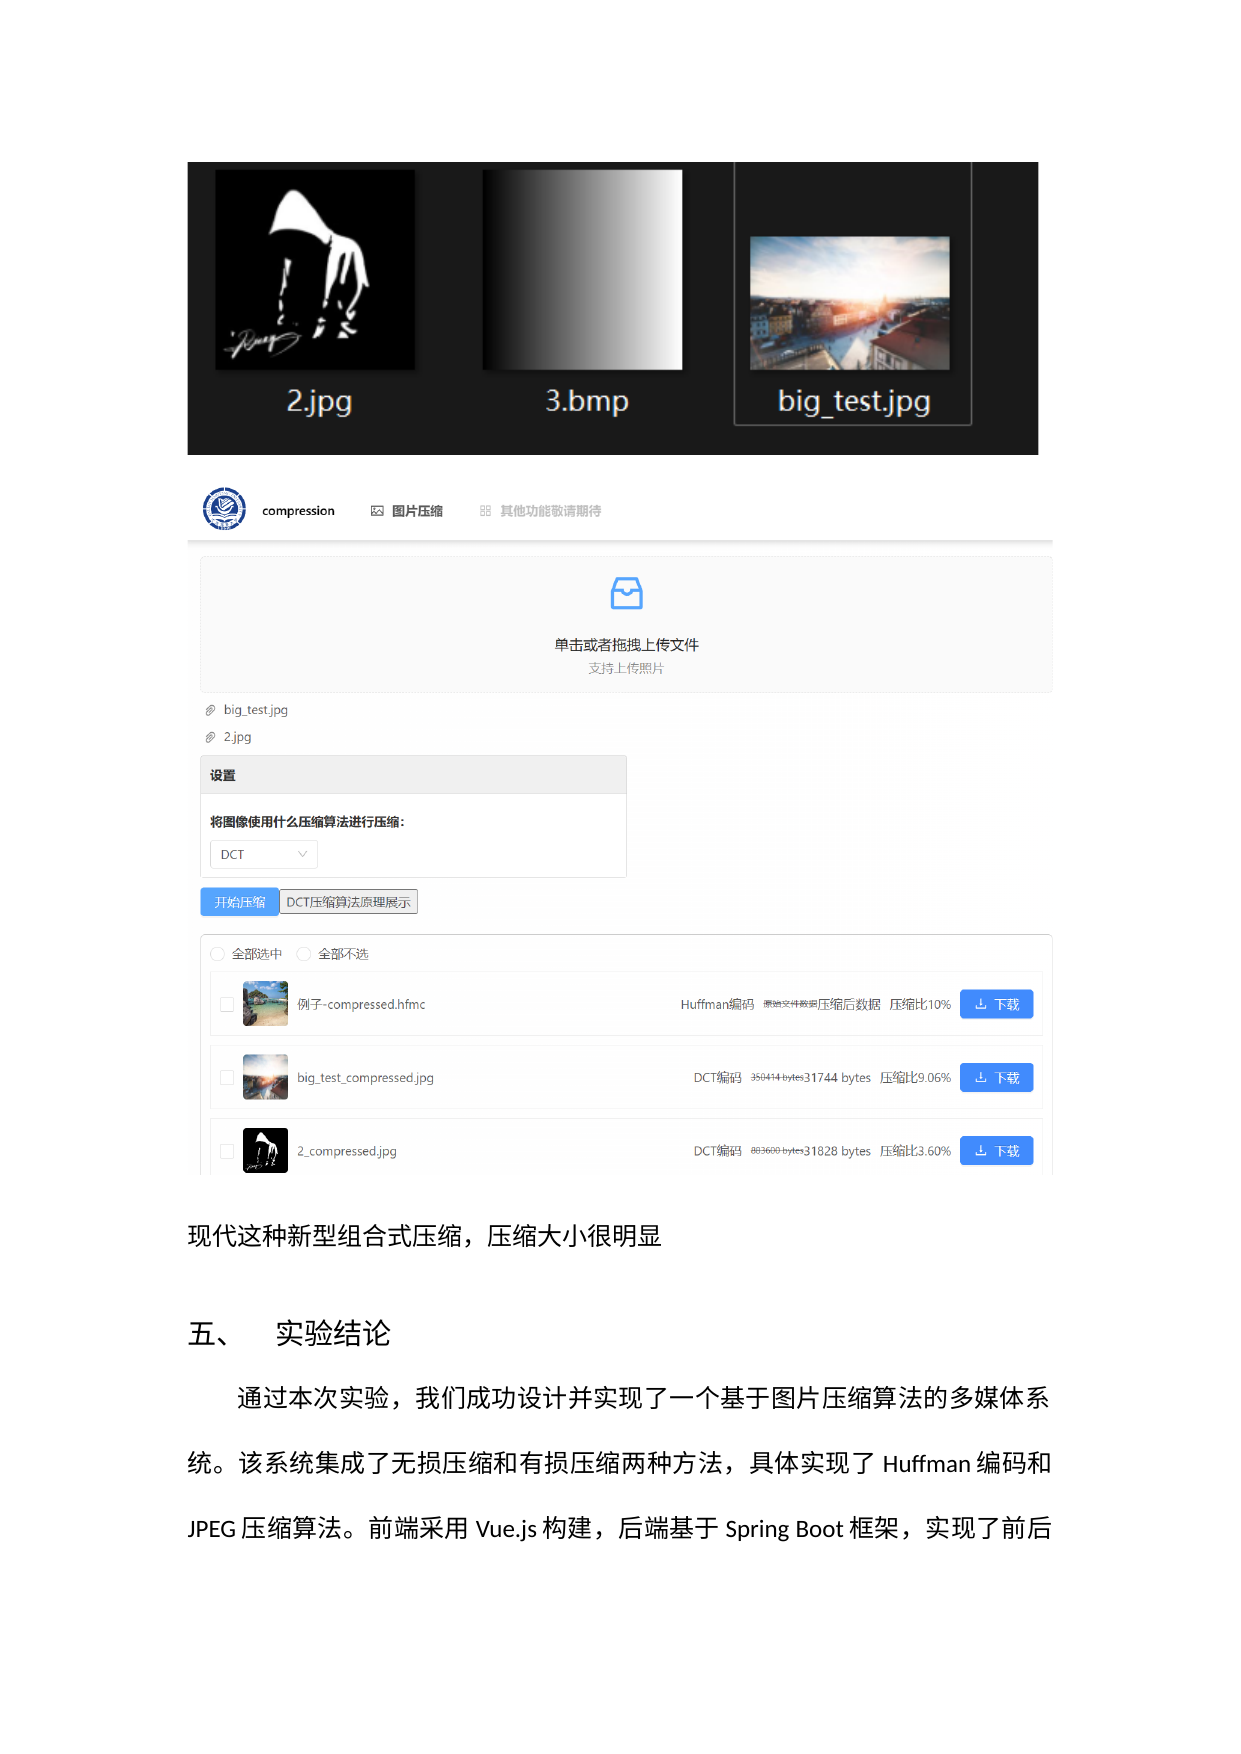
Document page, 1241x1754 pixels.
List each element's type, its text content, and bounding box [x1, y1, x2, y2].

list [187, 1364, 1053, 1559]
picture [187, 162, 1039, 455]
picture [187, 487, 1053, 1175]
list 实验结论 [187, 1299, 1053, 1364]
list 现代这种新型组合式压缩，压缩大小很明显 [187, 1202, 1053, 1299]
